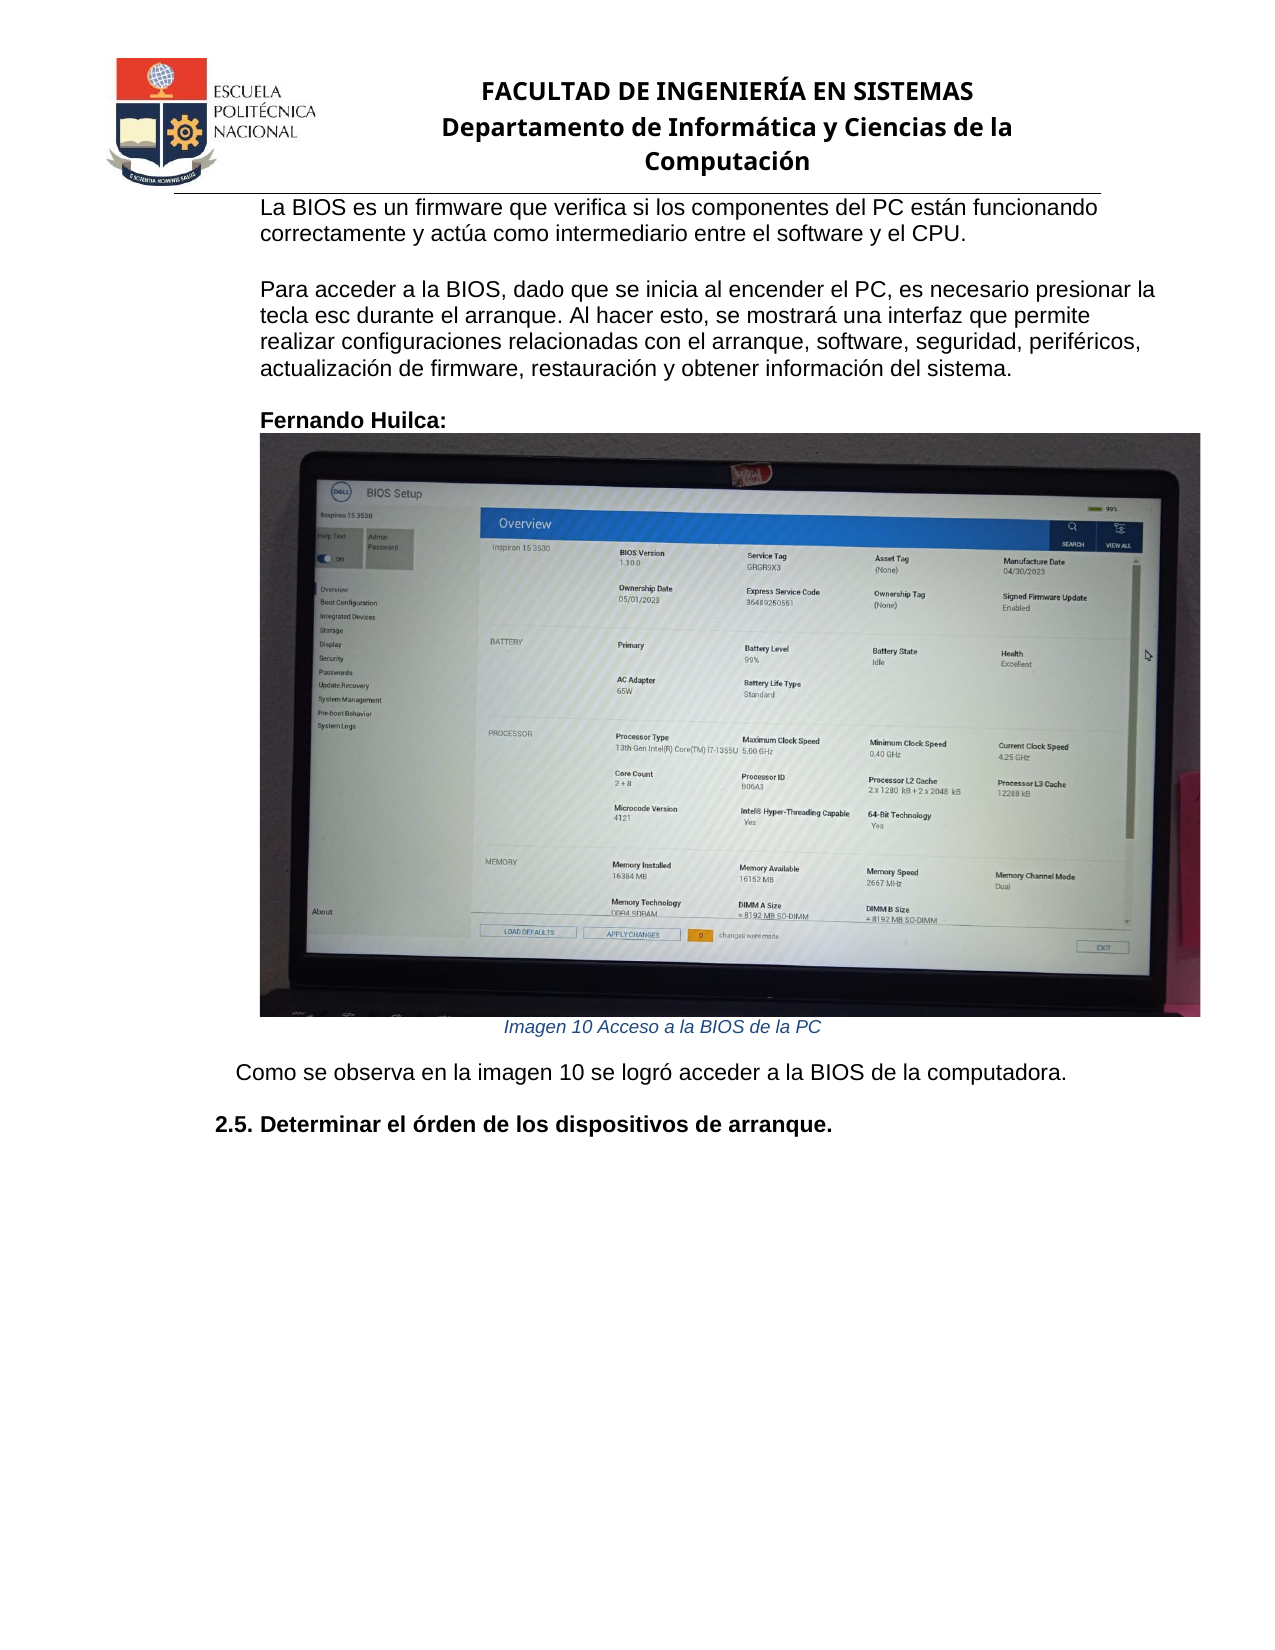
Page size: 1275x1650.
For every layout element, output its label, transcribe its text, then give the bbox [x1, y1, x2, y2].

text La BIOS es un firmware que verifica si los componentes del PC están funcionando correctamente y actúa como intermediario entre el software y el CPU. [260, 194, 1167, 246]
picture [259, 433, 1201, 1017]
text Fernando Huilca: [260, 407, 1167, 433]
text Para acceder a la BIOS, dado que se inicia al encender el PC, es necesario presionar la tecla esc durante el arranque. Al hacer esto, se mostrará una interfaz que permite realizar configuraciones relacionadas con el arranque, software, seguridad, periféricos, actualización de firmware, restauración y obtener información del sistema. [260, 276, 1167, 381]
list Determinar el órden de los dispositivos de arranque. [215, 1111, 1167, 1137]
picture [106, 58, 316, 186]
text Imagen 10 Acceso a la BIOS de la PC [160, 1016, 1167, 1038]
text Como se observa en la imagen 10 se logró acceder a la BIOS de la computadora. [160, 1058, 1167, 1085]
